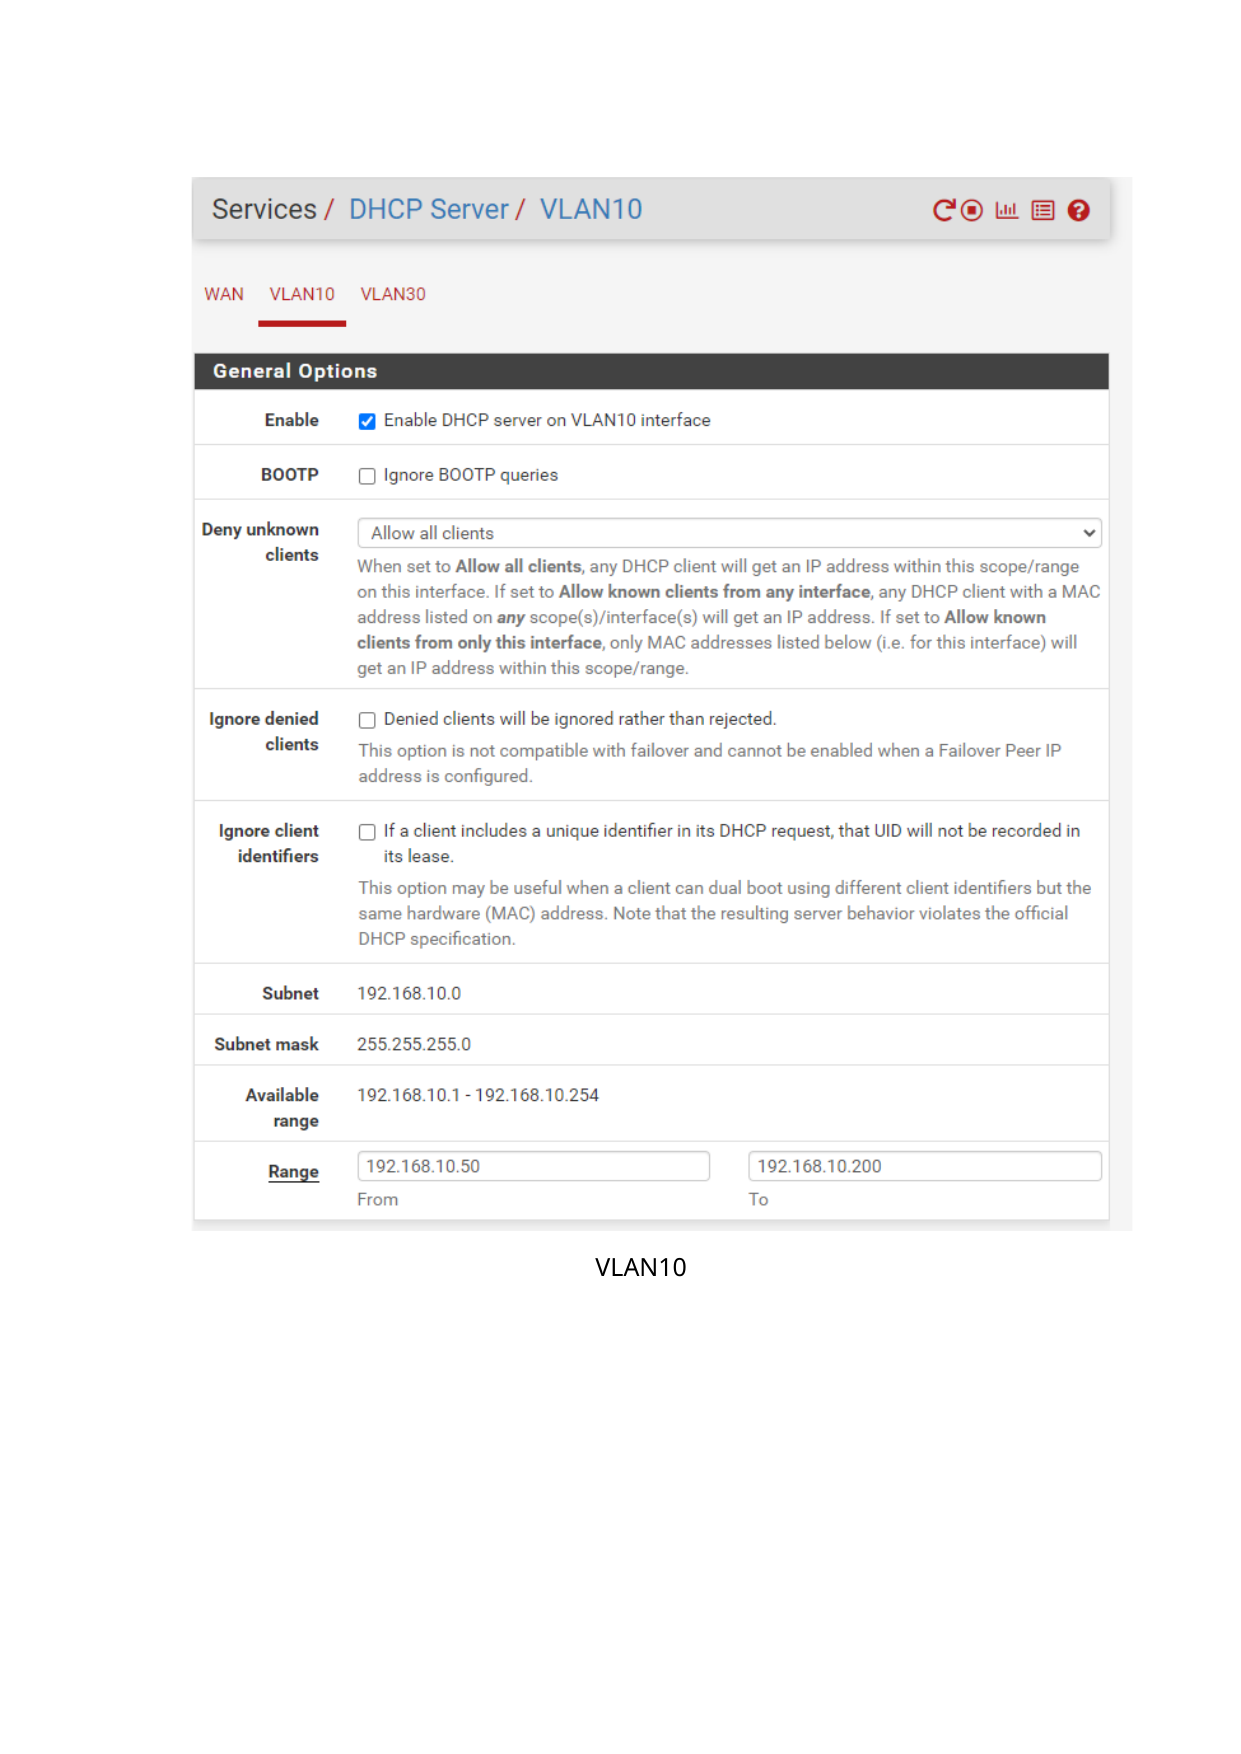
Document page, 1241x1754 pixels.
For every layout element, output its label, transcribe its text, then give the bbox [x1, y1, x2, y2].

picture [191, 177, 1133, 1231]
text VLAN10 [192, 1249, 1090, 1283]
